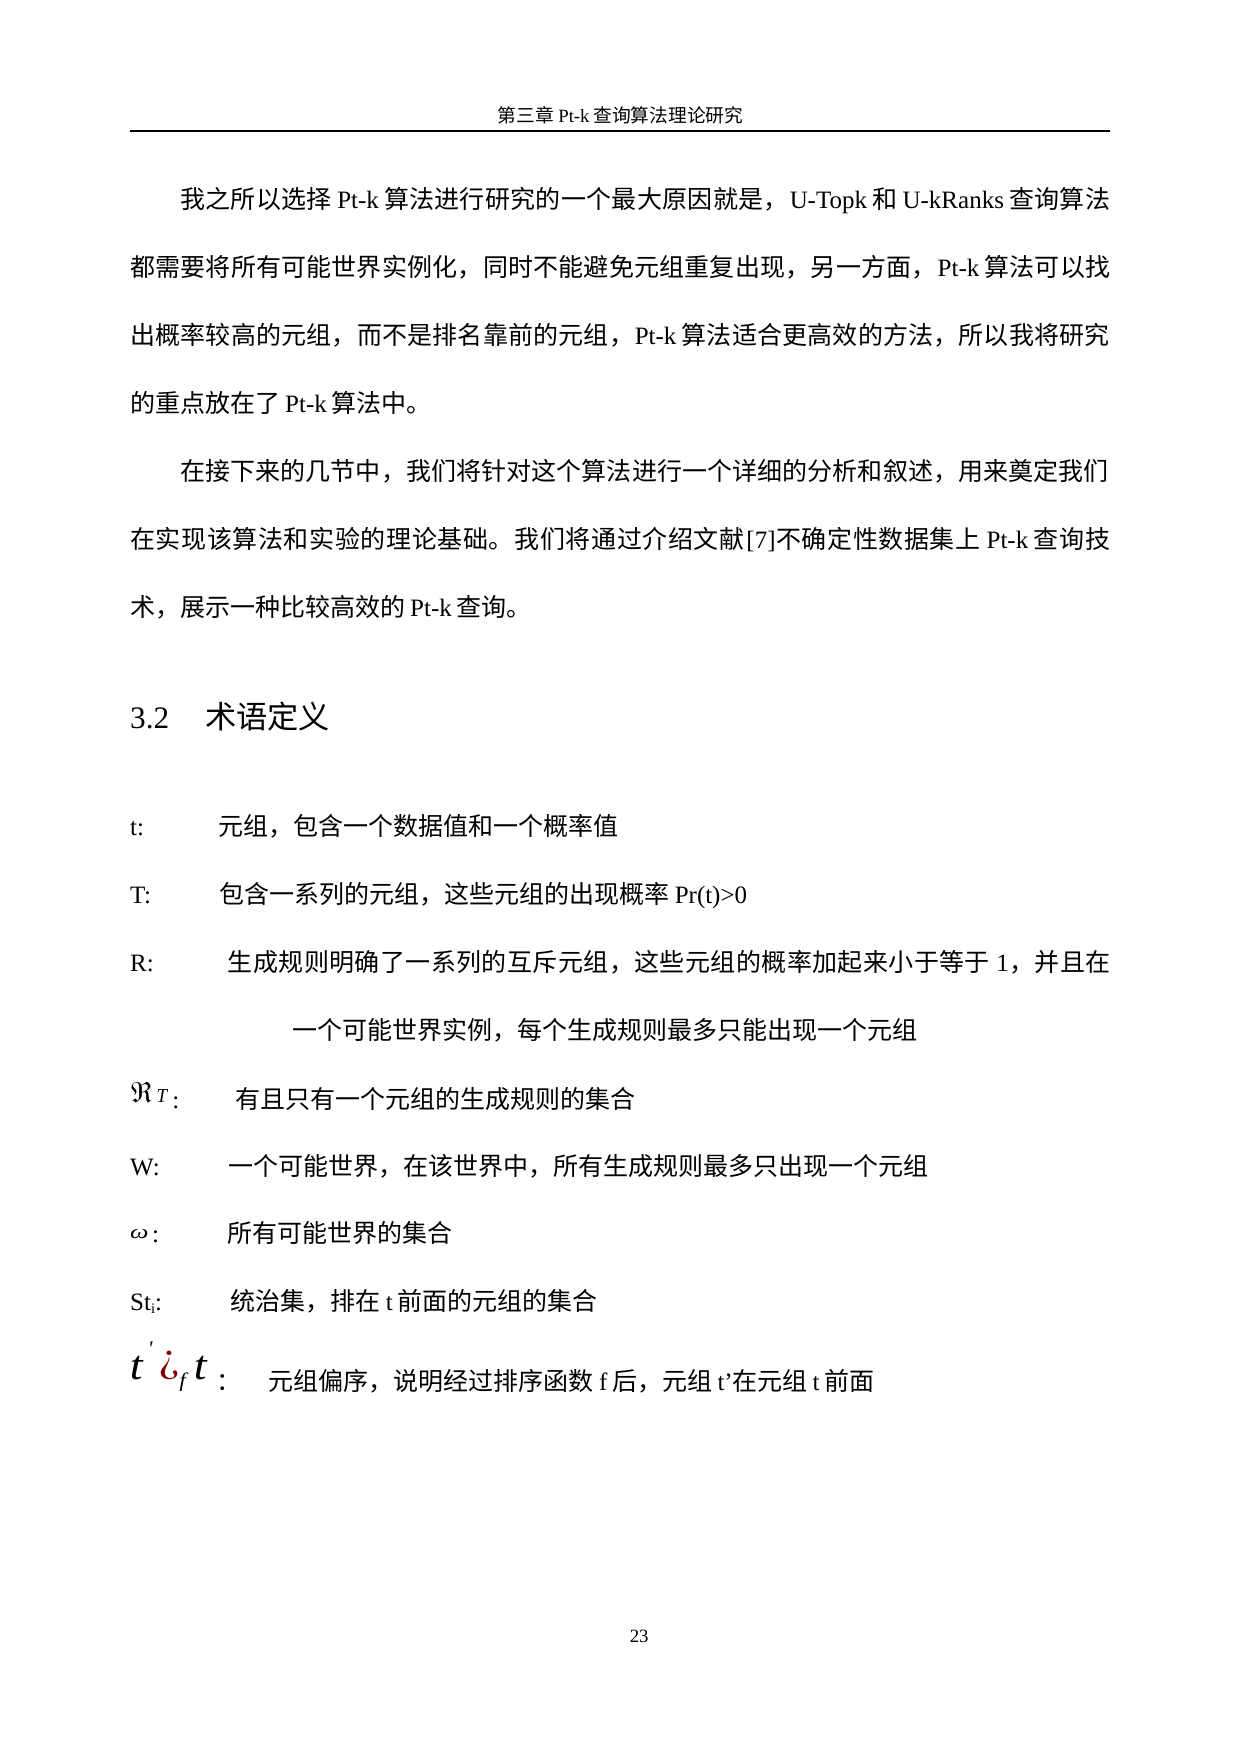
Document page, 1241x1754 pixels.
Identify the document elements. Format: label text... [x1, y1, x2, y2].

text 我之所以选择Pt-k算法进行研究的一个最大原因就是，U-Topk和U-kRanks查询算法都需要将所有可能世界实例化，同时不能避免元组重复出现，另一方面，Pt-k算法可以找出概率较高的元组，而不是排名靠前的元组，Pt-k算法适合更高效的方法，所以我将研究的重点放在了Pt-k算法中。 [130, 164, 1110, 436]
text R: 生成规则明确了一系列的互斥元组，这些元组的概率加起来小于等于1，并且在一个可能世界实例，每个生成规则最多只能出现一个元组 [130, 926, 1110, 1062]
text W: 一个可能世界，在该世界中，所有生成规则最多只出现一个元组 [130, 1130, 1110, 1198]
text Sti: 统治集，排在t前面的元组的集合 [130, 1266, 1110, 1334]
text ： 元组偏序，说明经过排序函数f后，元组t’在元组t前面 [130, 1334, 1110, 1402]
text T: 包含一系列的元组，这些元组的出现概率Pr(t)>0 [130, 858, 1110, 926]
text : 有且只有一个元组的生成规则的集合 [130, 1062, 1110, 1130]
text : 所有可能世界的集合 [130, 1198, 1110, 1266]
list 术语定义 [130, 681, 1110, 749]
text t: 元组，包含一个数据值和一个概率值 [130, 791, 1110, 858]
